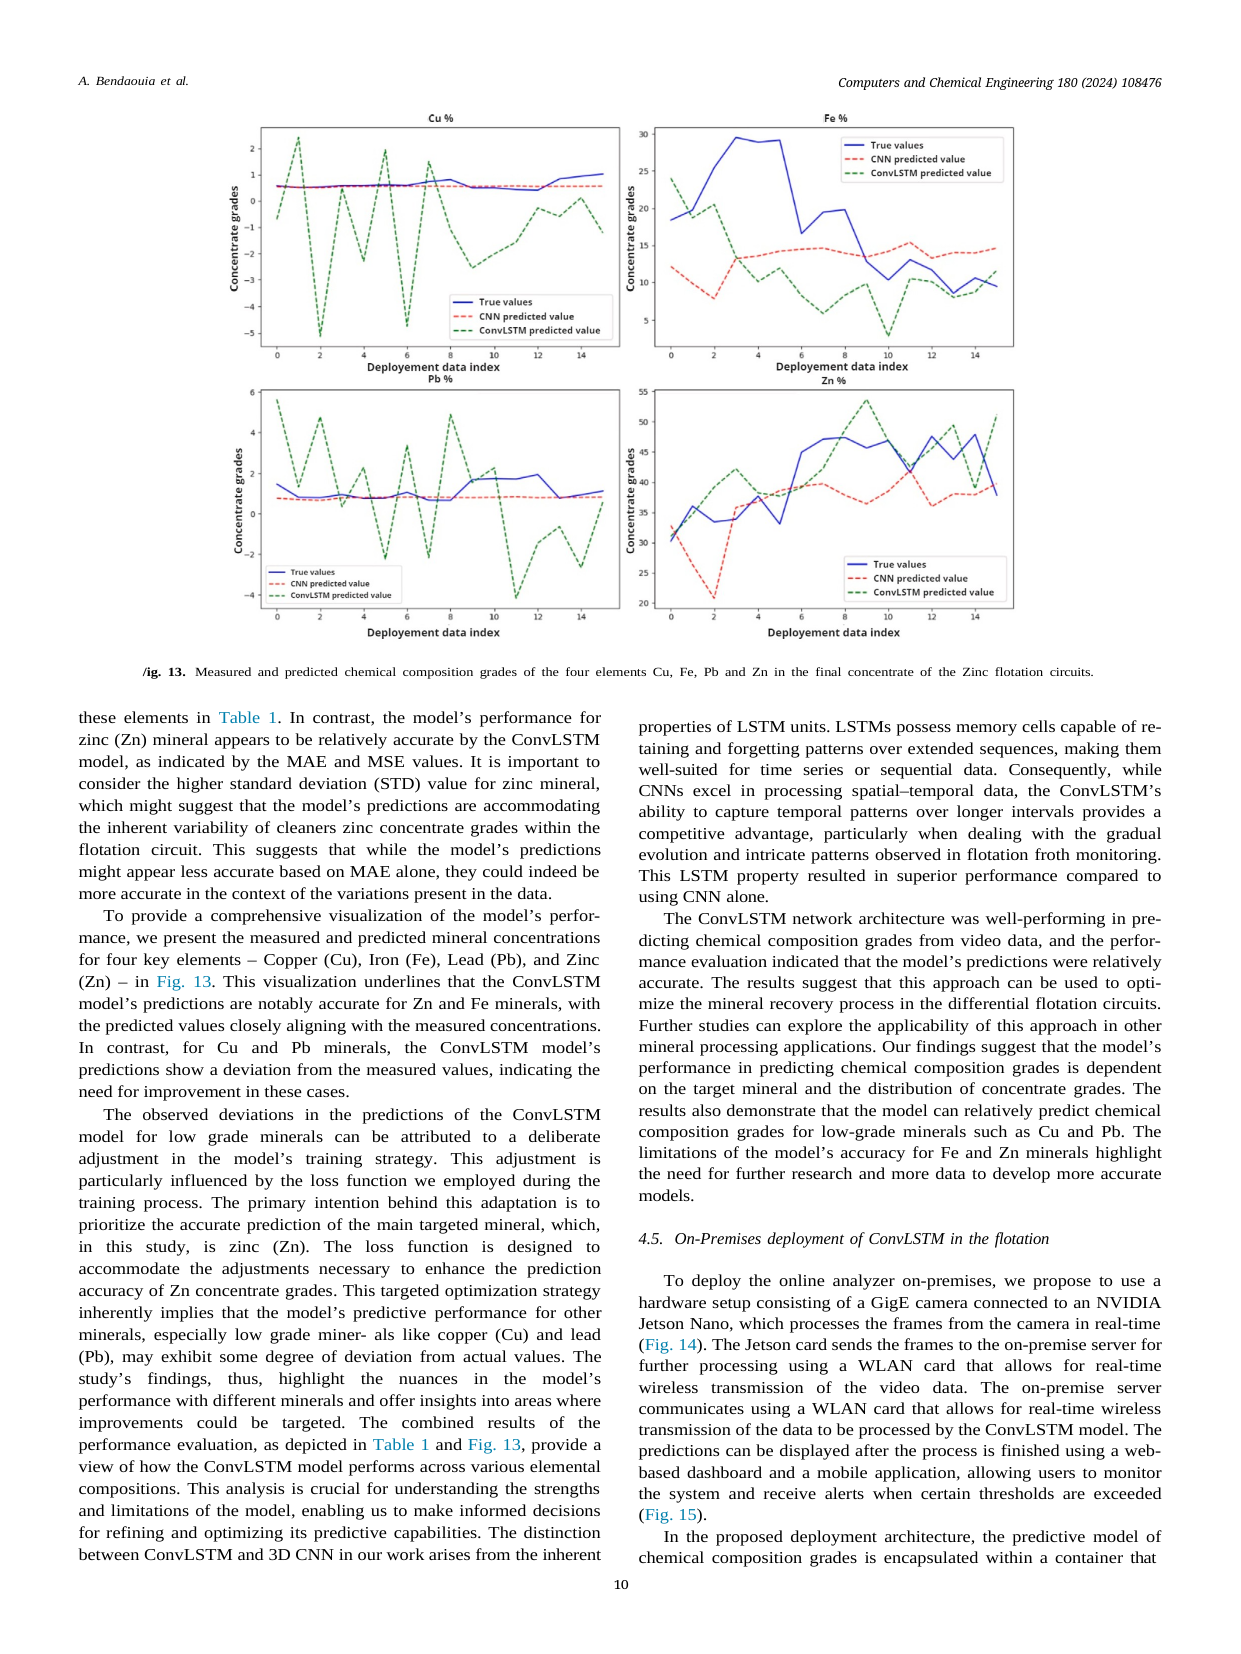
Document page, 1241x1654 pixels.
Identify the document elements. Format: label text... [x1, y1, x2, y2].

text The ConvLSTM network architecture was well-performing in pre- dicting chemical composition grades from video data, and the perfor- mance evaluation indicated that the model’s predictions were relatively accurate. The results suggest that this approach can be used to opti- mize the mineral recovery process in the differential flotation circuits. Further studies can explore the applicability of this approach in other mineral processing applications. Our findings suggest that the model’s performance in predicting chemical composition grades is dependent on the target mineral and the distribution of concentrate grades. The results also demonstrate that the model can relatively predict chemical composition grades for low-grade minerals such as Cu and Pb. The limitations of the model’s accuracy for Fe and Zn minerals highlight the need for further research and more data to develop more accurate models. [638, 909, 1162, 1204]
text In the proposed deployment architecture, the predictive model of chemical composition grades is encapsulated within a container that [638, 1527, 1162, 1567]
picture [228, 114, 1017, 642]
picture [690, 1342, 696, 1350]
text /ig. 13. Measured and predicted chemical composition grades of the four elements Cu, Fe, Pb and Zn in the final concentrate of the Zinc flotation circuits. [143, 664, 1173, 679]
text The observed deviations in the predictions of the ConvLSTM model for low grade minerals can be attributed to a deliberate adjustment in the model’s training strategy. This adjustment is particularly influenced by the loss function we employed during the training process. The primary intention behind this adaptation is to prioritize the accurate prediction of the main targeted mineral, which, in this study, is zinc (Zn). The loss function is designed to accommodate the adjustments necessary to enhance the prediction accuracy of Zn concentrate grades. This targeted optimization strategy inherently implies that the model’s predictive performance for other minerals, especially low grade miner- als like copper (Cu) and lead (Pb), may exhibit some degree of deviation from actual values. The study’s findings, thus, highlight the nuances in the model’s performance with different minerals and offer insights into areas where improvements could be targeted. The combined results of the performance evaluation, as depicted in Table 1 and Fig. 13, provide a view of how the ConvLSTM model performs across various elemental compositions. This analysis is crucial for understanding the strengths and limitations of the model, enabling us to make informed decisions for refining and optimizing its predictive capabilities. The distinction between ConvLSTM and 3D CNN in our work arises from the inherent [78, 1105, 601, 1563]
picture [688, 1509, 695, 1517]
picture [401, 1438, 405, 1450]
picture [385, 1442, 391, 1450]
text To provide a comprehensive visualization of the model’s perfor- mance, we present the measured and predicted mineral concentrations for four key elements – Copper (Cu), Iron (Fe), Lead (Pb), and Zinc (Zn) – in Fig. 13. This visualization underlines that the ConvLSTM model’s predictions are notably accurate for Zn and Fe minerals, with the predicted values closely aligning with the measured concentrations. In contrast, for Cu and Pb minerals, the ConvLSTM model’s predictions show a deviation from the measured values, indicating the need for improvement in these cases. [78, 906, 601, 1101]
text these elements in Table 1. In contrast, the model’s performance for zinc (Zn) mineral appears to be relatively accurate by the ConvLSTM model, as indicated by the MAE and MSE values. It is important to consider the higher standard deviation (STD) value for zinc mineral, which might suggest that the model’s predictions are accommodating the inherent variability of cleaners zinc concentrate grades within the flotation circuit. This suggests that while the model’s predictions might appear less accurate based on MAE alone, they could indeed be more accurate in the context of the variations present in the data. [78, 708, 601, 903]
text properties of LSTM units. LSTMs possess memory cells capable of re- taining and forgetting patterns over extended sequences, making them well-suited for time series or sequential data. Consequently, while CNNs excel in processing spatial–temporal data, the ConvLSTM’s ability to capture temporal patterns over longer intervals provides a competitive advantage, particularly when dealing with the gradual evolution and intricate patterns observed in flotation froth monitoring. This LSTM property resulted in superior performance compared to using CNN alone. [638, 717, 1162, 906]
text To deploy the online analyzer on-premises, we propose to use a hardware setup consisting of a GigE camera connected to an NVIDIA Jetson Nano, which processes the frames from the camera in real-time (Fig. 14). The Jetson card sends the frames to the on-premise server for further processing using a WLAN card that allows for real-time wireless transmission of the video data. The on-premise server communicates using a WLAN card that allows for real-time wireless transmission of the data to be processed by the ConvLSTM model. The predictions can be displayed after the process is finished using a web-based dashboard and a mobile application, allowing users to monitor the system and receive alerts when certain thresholds are exceeded (Fig. 15). [638, 1271, 1162, 1524]
list On-Premises deployment of ConvLSTM in the flotation [638, 1228, 1173, 1248]
